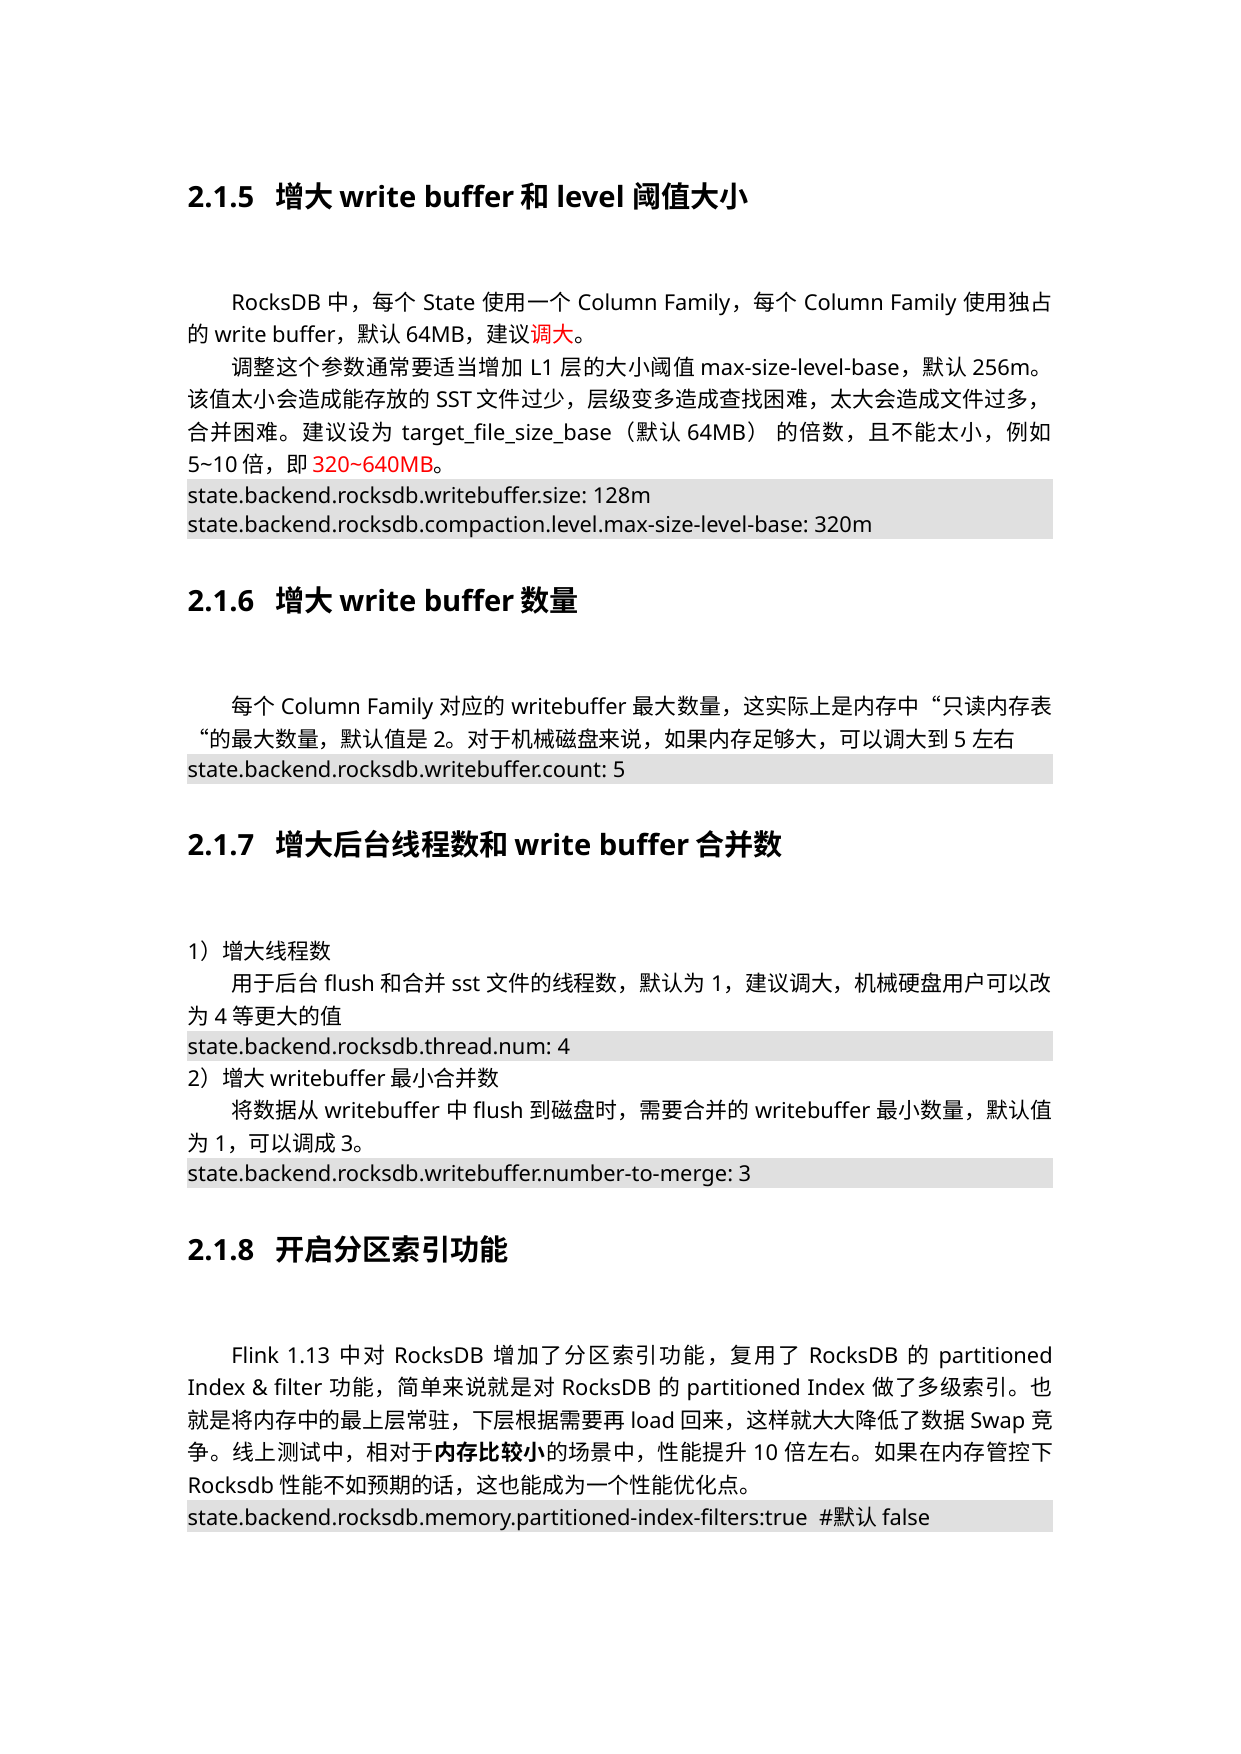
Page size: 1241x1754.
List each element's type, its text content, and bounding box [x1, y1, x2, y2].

text 每个 Column Family 对应的 writebuffer 最大数量，这实际上是内存中“只读内存表“的最大数量，默认值是 2。对于机械磁盘来说，如果内存足够大，可以调大到 5 左右 [187, 689, 1053, 754]
text 2）增大writebuffer最小合并数 [187, 1061, 1053, 1093]
text state.backend.rocksdb.memory.partitioned-index-filters:true #默认false [187, 1500, 1053, 1532]
text Flink 1.13 中对 RocksDB 增加了分区索引功能，复用了 RocksDB 的 partitioned Index & filter 功能，简单来说就是对 RocksDB 的 partitioned Index 做了多级索引。也就是将内存中的最上层常驻，下层根据需要再 load 回来，这样就大大降低了数据 Swap 竞争。线上测试中，相对于内存比较小的场景中，性能提升 10 倍左右。如果在内存管控下 Rocksdb 性能不如预期的话，这也能成为一个性能优化点。 [187, 1338, 1053, 1500]
text RocksDB 中，每个 State 使用一个 Column Family，每个 Column Family 使用独占的 write buffer，默认64MB，建议调大。 [187, 284, 1053, 349]
text state.backend.rocksdb.compaction.level.max-size-level-base: 320m [187, 509, 1053, 539]
text state.backend.rocksdb.writebuffer.count: 5 [187, 754, 1053, 784]
subtitle 增大write buffer数量 [187, 566, 1053, 631]
text 1）增大线程数 [187, 933, 1053, 966]
subtitle 增大后台线程数和write buffer合并数 [187, 811, 1053, 876]
subtitle 增大write buffer和 level 阈值大小 [187, 162, 1053, 227]
text 将数据从 writebuffer 中 flush 到磁盘时，需要合并的 writebuffer 最小数量，默认值为 1，可以调成3。 [187, 1093, 1053, 1158]
text state.backend.rocksdb.writebuffer.number-to-merge: 3 [187, 1158, 1053, 1188]
text state.backend.rocksdb.thread.num: 4 [187, 1031, 1053, 1061]
text 用于后台 flush 和合并 sst 文件的线程数，默认为 1，建议调大，机械硬盘用户可以改为 4 等更大的值 [187, 966, 1053, 1031]
text state.backend.rocksdb.writebuffer.size: 128m [187, 479, 1053, 509]
subtitle 开启分区索引功能 [187, 1215, 1053, 1280]
text 调整这个参数通常要适当增加 L1 层的大小阈值max-size-level-base，默认256m。该值太小会造成能存放的SST文件过少，层级变多造成查找困难，太大会造成文件过多，合并困难。建议设为 target_file_size_base（默认64MB） 的倍数，且不能太小，例如5~10倍，即320~640MB。 [187, 349, 1053, 479]
